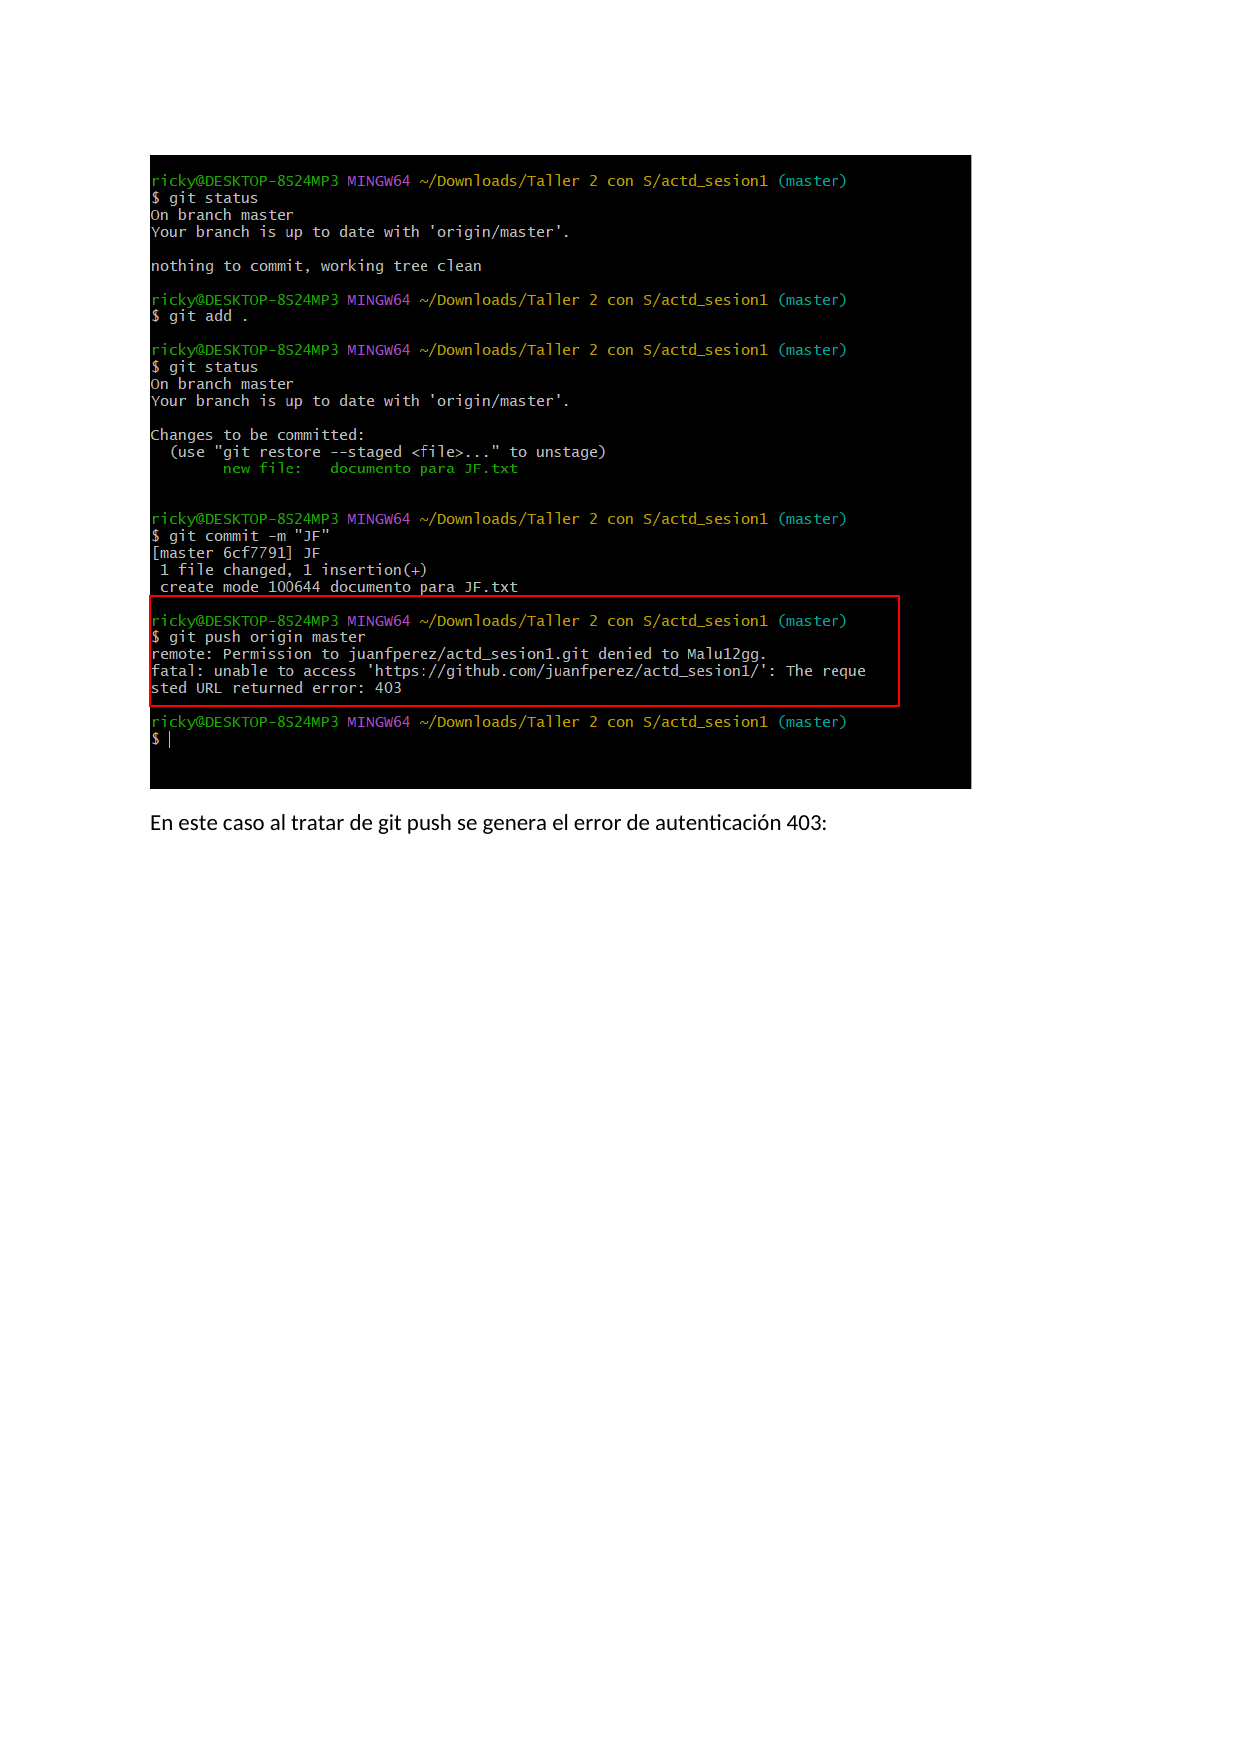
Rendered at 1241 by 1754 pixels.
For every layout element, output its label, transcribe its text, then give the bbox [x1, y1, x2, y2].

picture [151, 597, 898, 705]
picture [150, 150, 972, 789]
text En este caso al tratar de git push se genera el error de autenticación 403: [150, 808, 1090, 836]
